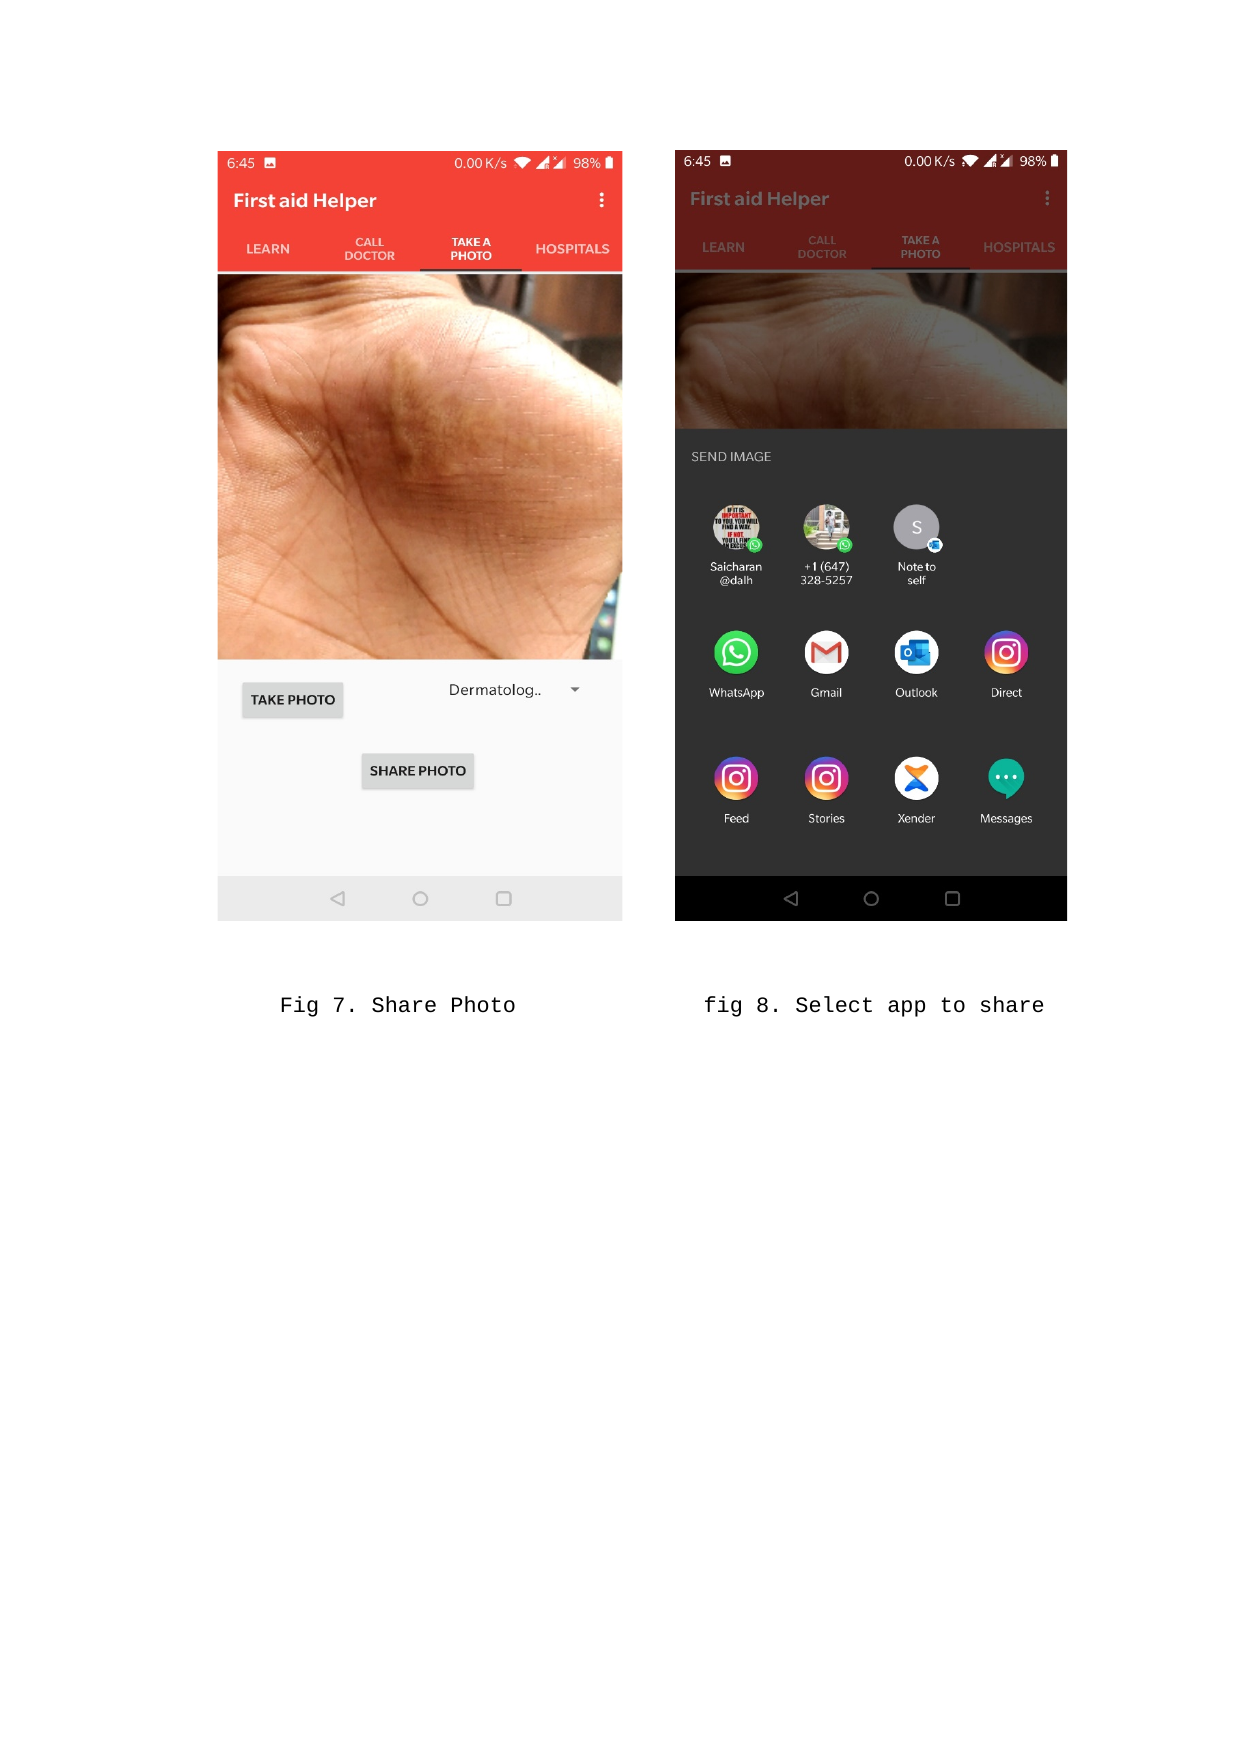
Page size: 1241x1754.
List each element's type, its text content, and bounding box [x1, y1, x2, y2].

picture [217, 151, 623, 921]
text Fig 7. Share Photo fig 8. Select app to share [139, 995, 1101, 1019]
picture [675, 150, 1068, 921]
